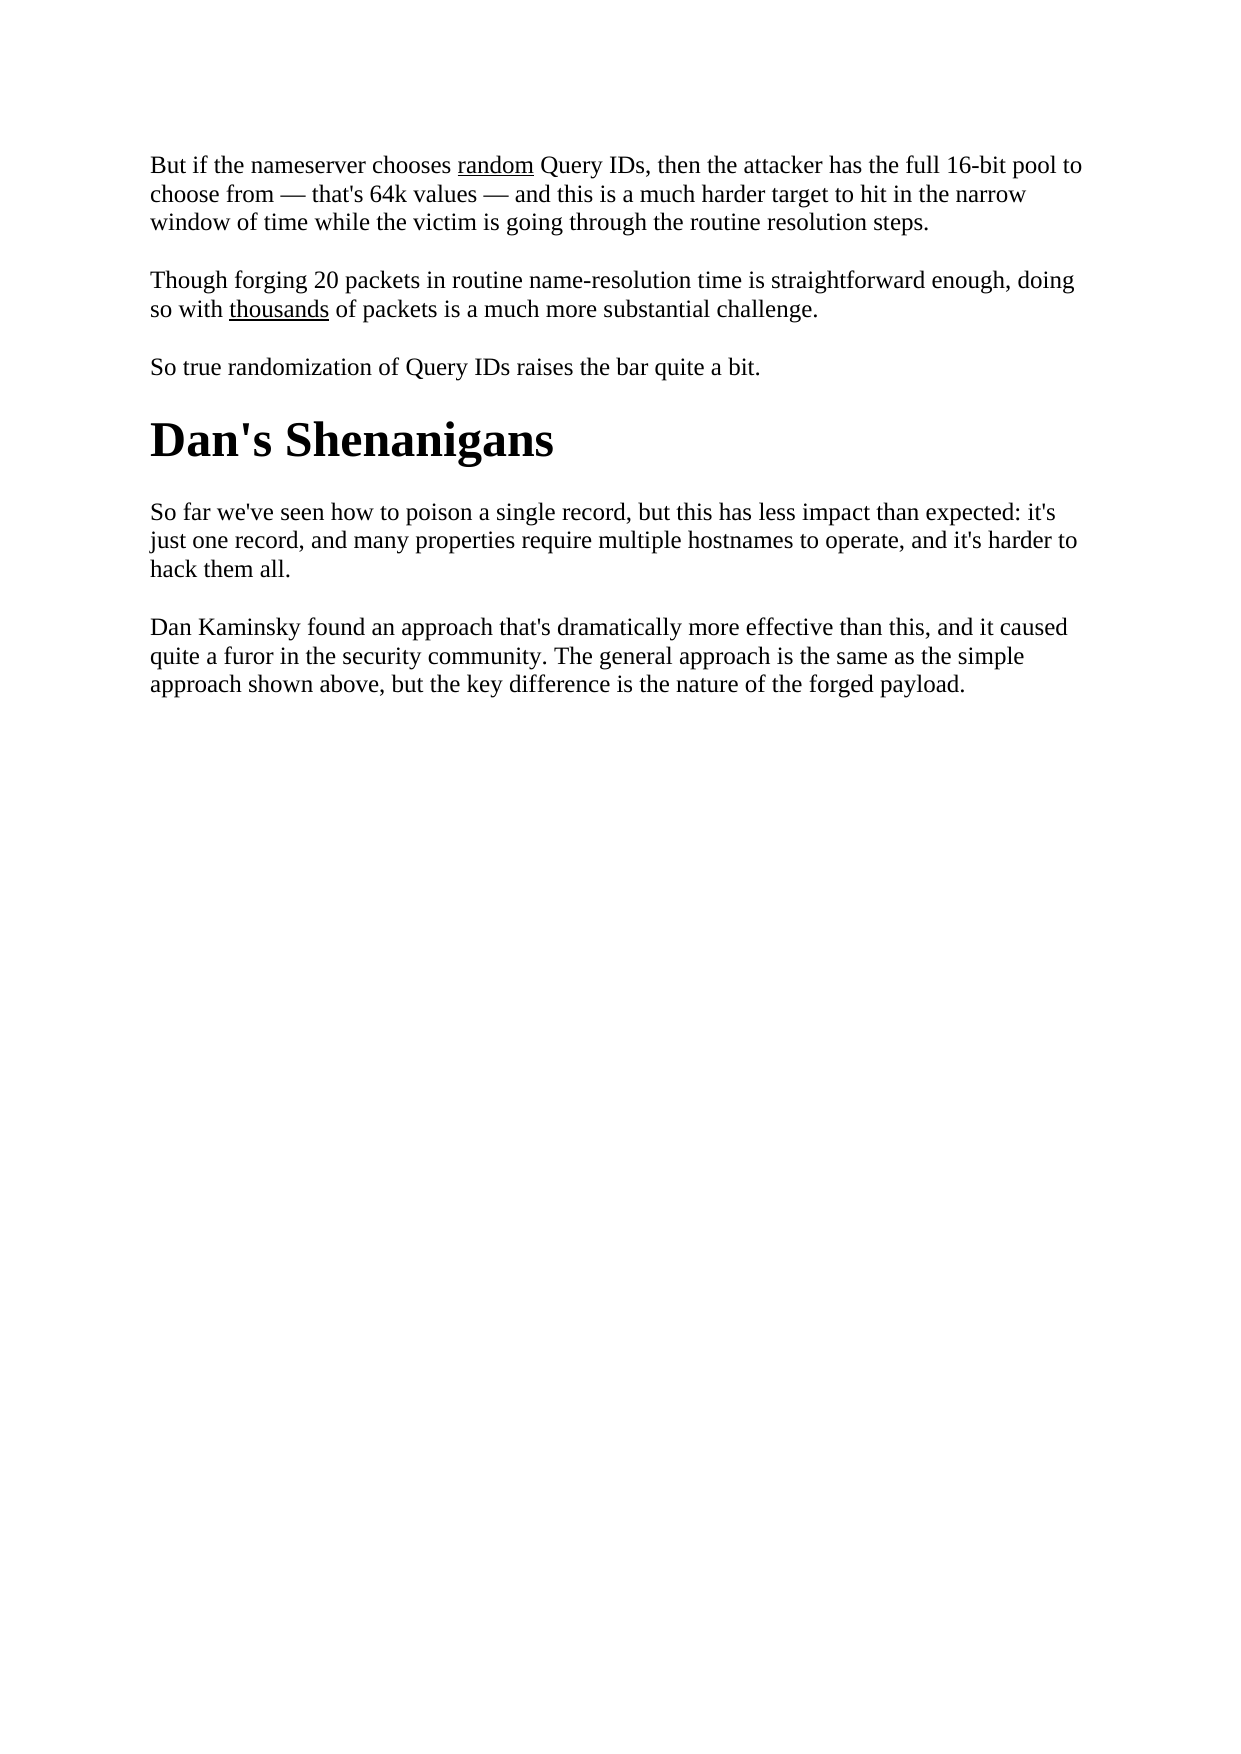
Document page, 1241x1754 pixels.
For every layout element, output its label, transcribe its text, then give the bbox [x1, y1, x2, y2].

text Dan's Shenanigans [150, 410, 1090, 467]
text But if the nameserver chooses random Query IDs, then the attacker has the full 16-bit pool to choose from — that's 64k values — and this is a much harder target to hit in the narrow window of time while the victim is going through the routine resolution steps. [150, 150, 1090, 236]
text Dan Kaminsky found an approach that's dramatically more effective than this, and it caused quite a furor in the security community. The general approach is the same as the simple approach shown above, but the key difference is the nature of the forged payload. [150, 612, 1090, 698]
text So far we've seen how to poison a single record, but this has less impact than expected: it's just one record, and many properties require multiple hostnames to operate, and it's harder to hack them all. [150, 497, 1090, 583]
text So true randomization of Query IDs raises the bar quite a bit. [150, 352, 1090, 381]
text Though forging 20 packets in routine name-resolution time is straightforward enough, doing so with thousands of packets is a much more substantial challenge. [150, 265, 1090, 323]
